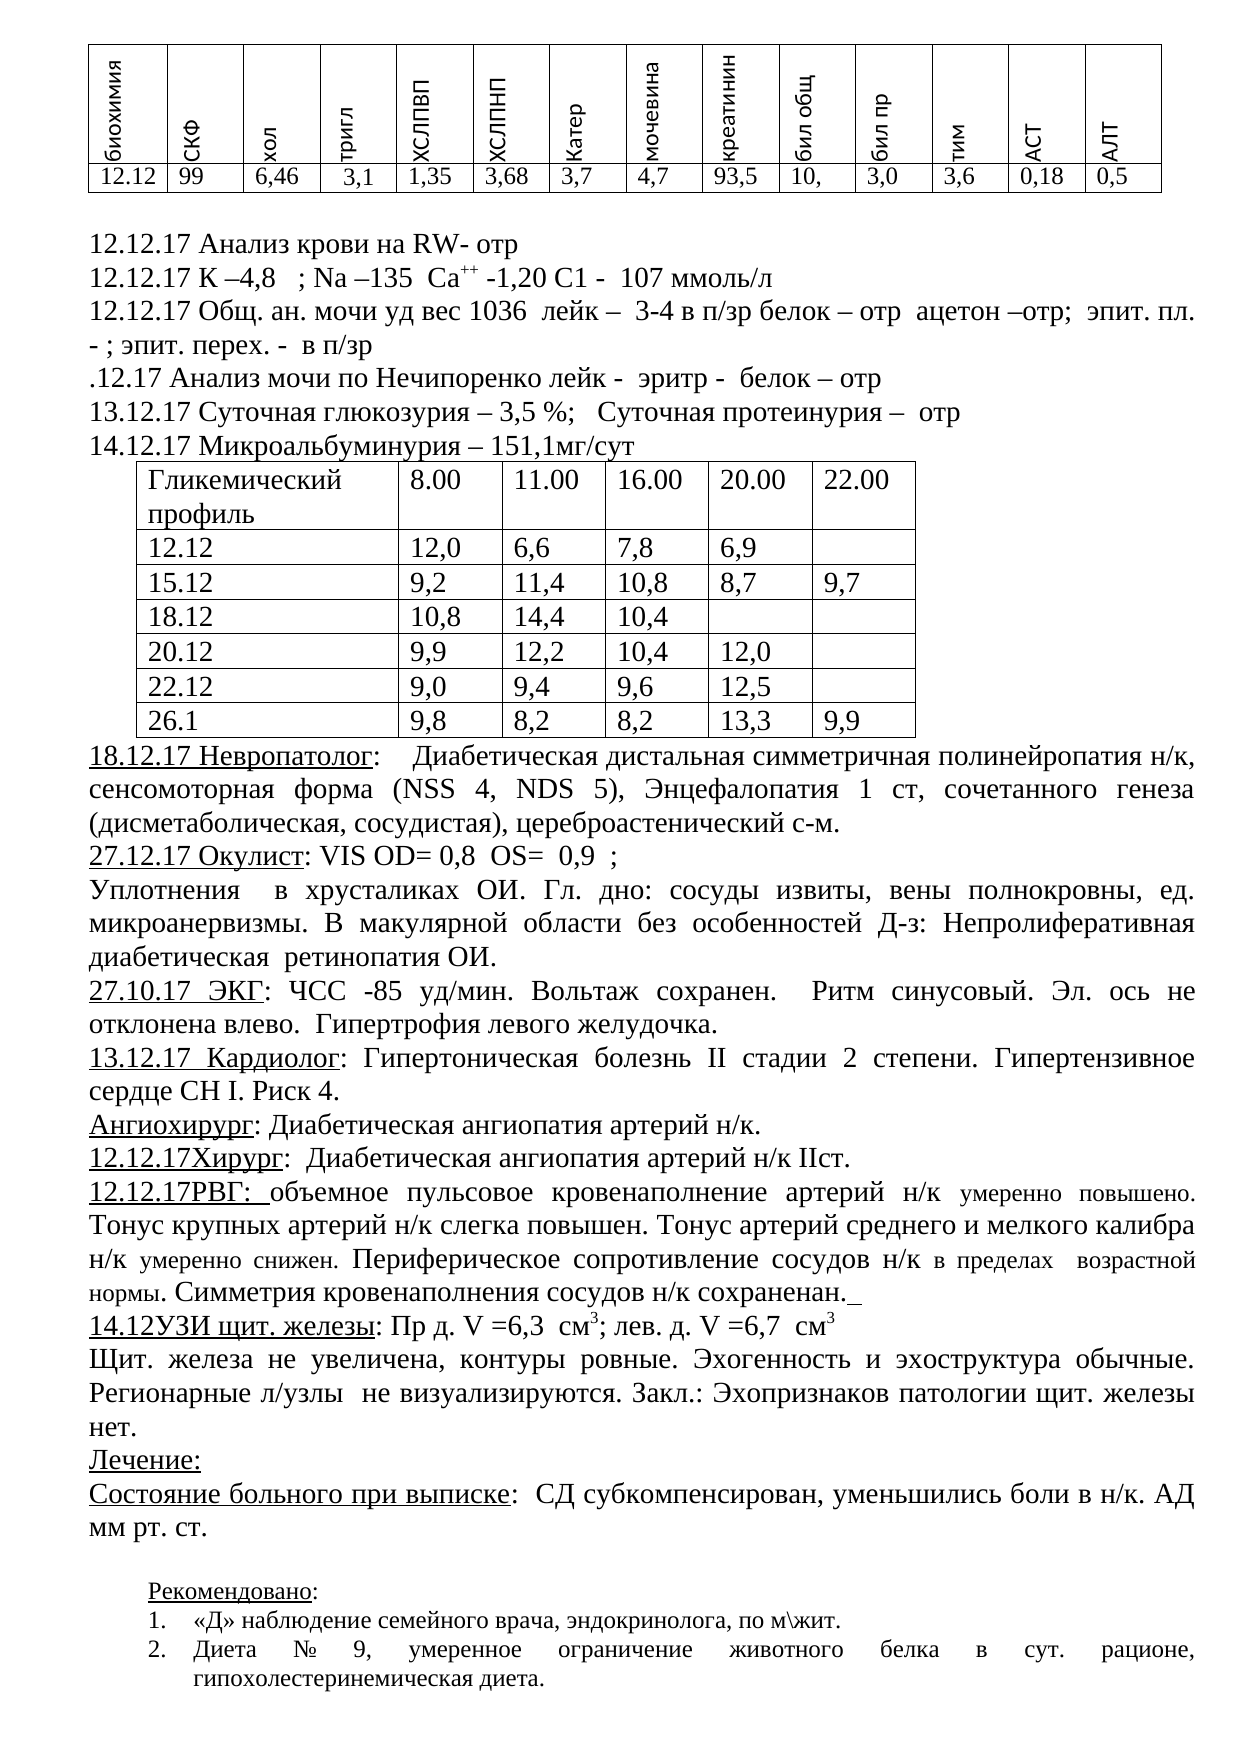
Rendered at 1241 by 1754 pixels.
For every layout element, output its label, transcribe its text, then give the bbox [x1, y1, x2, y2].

table_header ХСЛПВП [397, 45, 473, 162]
text 12.12.17Хирург: [89, 1140, 1196, 1174]
table_cell 93,5 [703, 164, 779, 192]
table_header тим [933, 45, 1008, 162]
table_header 8.00 [399, 462, 502, 529]
text 12.12.17РВГ: объемное пульсовое кровенаполнение артерий н/к . Тонус крупных артерий н/к Тонус артерий среднего и мелкого калибра н/к Периферическое сопротивление сосудов н/к . Симметрия кровенаполнения сосудов н/к сохраненан. [89, 1174, 1196, 1308]
table_header ХСЛПНП [474, 45, 549, 162]
table_header бил общ [780, 45, 855, 162]
table_cell 12,0 [399, 530, 502, 564]
table_cell 12.12 [137, 530, 398, 564]
text 27.10.17 ЭКГ: ЧСС -85 уд/мин. Вольтаж Ритм синусовый. Эл. ось не отклонена влево. Гипертрофия левого желудочка. [89, 973, 1196, 1040]
text .12.17 Анализ мочи по Нечипоренко лейк - эритр - белок – отр [89, 361, 1196, 394]
table_cell 11,4 [503, 565, 605, 598]
text 12.12.17 Анализ крови на RW- отр [89, 226, 1196, 260]
table_cell 10,8 [606, 565, 708, 598]
text 13.12.17 Кардиолог: Гипертоническая болезнь II стадии 2 степени. Гипертензивное сердце СН I. Риск 4. [89, 1040, 1196, 1107]
table_cell 9,8 [399, 703, 502, 737]
table_cell 10,4 [606, 600, 708, 633]
table_cell 6,9 [709, 530, 812, 564]
table_cell [813, 530, 915, 564]
text Состояние больного при выписке: СД субкомпенсирован, уменьшились боли в н/к. АД мм рт. ст. [89, 1476, 1196, 1543]
table_header бил пр [856, 45, 932, 162]
table_cell 10,8 [399, 600, 502, 633]
table_cell [709, 600, 812, 633]
table_cell [813, 634, 915, 668]
text 13.12.17 Суточная глюкозурия – 3,5 %; Суточная протеинурия – отр [89, 394, 1196, 428]
table_cell 9,2 [399, 565, 502, 598]
table_cell 9,7 [813, 565, 915, 598]
text Ангиохирург: Диабетическая ангиопатия артерий н/к. [89, 1107, 1196, 1140]
table_cell 12,5 [709, 669, 812, 702]
table_header биохимия [89, 45, 167, 162]
text 27.12.17 Окулист: VIS OD= 0,8 OS= 0,9 ; [89, 838, 1196, 872]
table_cell 4,7 [627, 164, 702, 192]
table_cell 13,3 [709, 703, 812, 737]
table_cell 10, [780, 164, 855, 192]
table_header креатинин [703, 45, 779, 162]
text Рекомендовано: [148, 1576, 1196, 1605]
table_header АЛТ [1086, 45, 1161, 162]
table_header АСТ [1009, 45, 1085, 162]
subtitle 14.12.17 Микроальбуминурия – 151,1мг/сут [89, 428, 1196, 461]
list Диета № 9, умеренное ограничение животного белка в сут. рационе, гипохолестеринемическая диета. [148, 1634, 1196, 1691]
table_cell 8,2 [503, 703, 605, 737]
table_cell 3,68 [474, 164, 549, 192]
table_cell 15.12 [137, 565, 398, 598]
text . Гл. дно: сосуды извиты, вены полнокровны, ед. микроанервизмы. В макулярной области без особенностей Д-з: Непролиферативная диабетическая ретинопатия ОИ. [89, 872, 1196, 973]
table_header хол [244, 45, 320, 162]
table_cell 18.12 [137, 600, 398, 633]
table_header 11.00 [503, 462, 605, 529]
table_header СКФ [168, 45, 243, 162]
text Щит. железа не увеличена, контуры ровные. Эхогенность и эхоструктура обычные. Регионарные л/узлы не визуализируются. Закл.: Эхопризнаков патологии щит. железы нет. [89, 1342, 1196, 1442]
table_header мочевина [627, 45, 702, 162]
text Лечение: [89, 1442, 1196, 1476]
table_header Катер [550, 45, 626, 162]
table_cell 1,35 [397, 164, 473, 192]
table_cell 7,8 [606, 530, 708, 564]
table_cell 9,9 [813, 703, 915, 737]
table_cell 10,4 [606, 634, 708, 668]
table_cell 12,2 [503, 634, 605, 668]
table_cell 9,0 [399, 669, 502, 702]
list «Д» наблюдение семейного врача, эндокринолога, по м\жит. [148, 1605, 1196, 1634]
table_cell 9,9 [399, 634, 502, 668]
subtitle 12.12.17 Общ. ан. мочи уд вес 1036 лейк – 3-4 в п/зр белок – отр ацетон –отр; эпит. пл. - ; эпит. перех. - в п/зр [89, 293, 1196, 361]
table_cell 3,1 [321, 164, 396, 192]
table_cell 12,0 [709, 634, 812, 668]
table_cell 0,18 [1009, 164, 1085, 192]
table_header 16.00 [606, 462, 708, 529]
table_cell 8,2 [606, 703, 708, 737]
table_cell [813, 600, 915, 633]
text 18.12.17 Невропатолог: Диабетическая дистальная симметричная полинейропатия н/к, сенсомоторная форма (NSS 4, NDS 5), Энцефалопатия 1 ст, сочетанного генеза (дисметаболическая, сосудистая), цереброастенический с-м. [89, 738, 1196, 838]
table_header 20.00 [709, 462, 812, 529]
table_cell 0,5 [1086, 164, 1161, 192]
table_cell 9,4 [503, 669, 605, 702]
table_cell 6,6 [503, 530, 605, 564]
table_cell 22.12 [137, 669, 398, 702]
table_header 22.00 [813, 462, 915, 529]
table_cell 3,7 [550, 164, 626, 192]
table_header Гликемический профиль [137, 462, 398, 529]
table_header тригл [321, 45, 396, 162]
table_cell 9,6 [606, 669, 708, 702]
table_cell 6,46 [244, 164, 320, 192]
text 14.12УЗИ щит. железы: Пр д. V =6,3 см3; лев. д. V =6,7 см3 [89, 1308, 1196, 1342]
table_cell 20.12 [137, 634, 398, 668]
table_cell 14,4 [503, 600, 605, 633]
text 12.12.17 К –4,8 ; Nа –135 Са++ -1,20 С1 - 107 ммоль/л [89, 260, 1196, 293]
table_cell 8,7 [709, 565, 812, 598]
table_cell 12.12 [89, 164, 167, 192]
table_cell 26.1 [137, 703, 398, 737]
table_cell [813, 669, 915, 702]
table_cell 3,0 [856, 164, 932, 192]
table_cell 99 [168, 164, 243, 192]
table_cell 3,6 [933, 164, 1008, 192]
